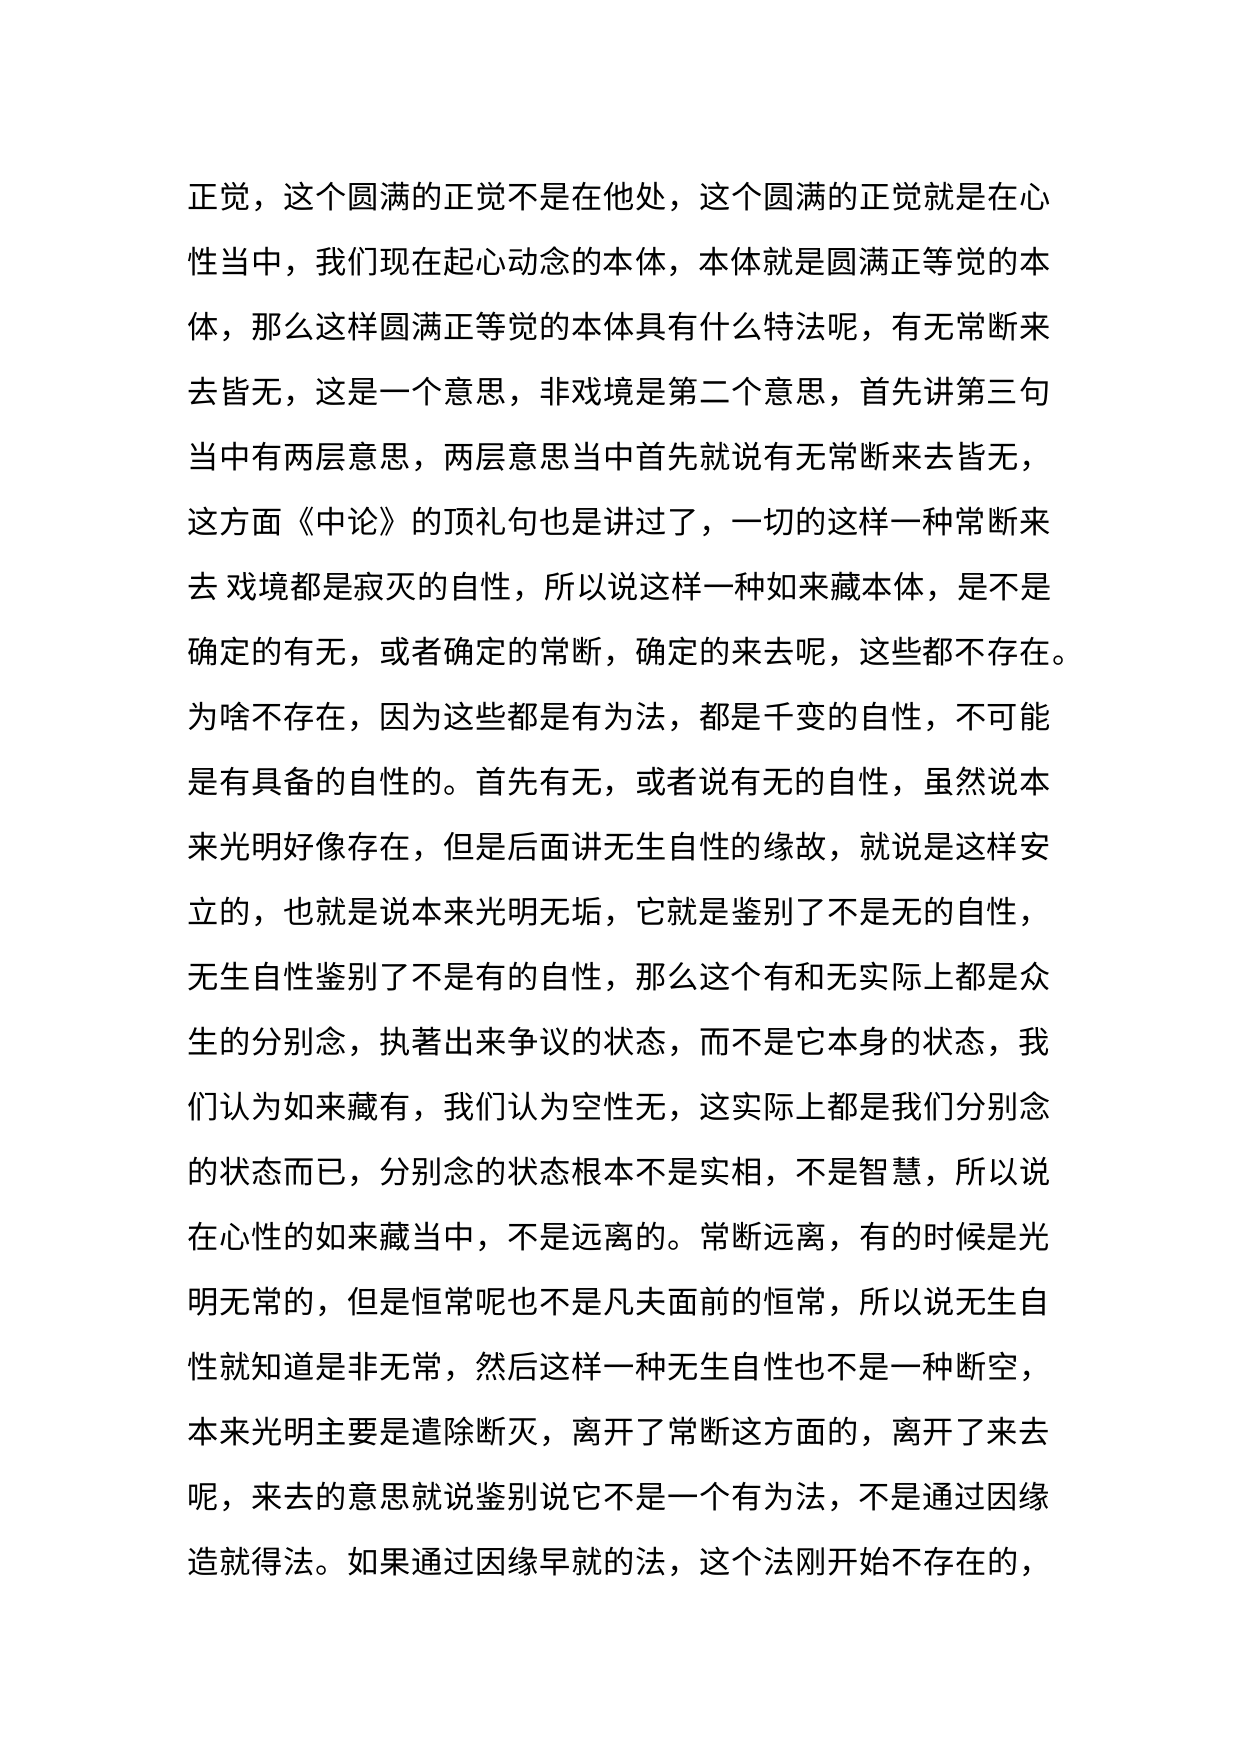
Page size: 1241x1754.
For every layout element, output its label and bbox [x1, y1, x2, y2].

text [187, 162, 1053, 1592]
